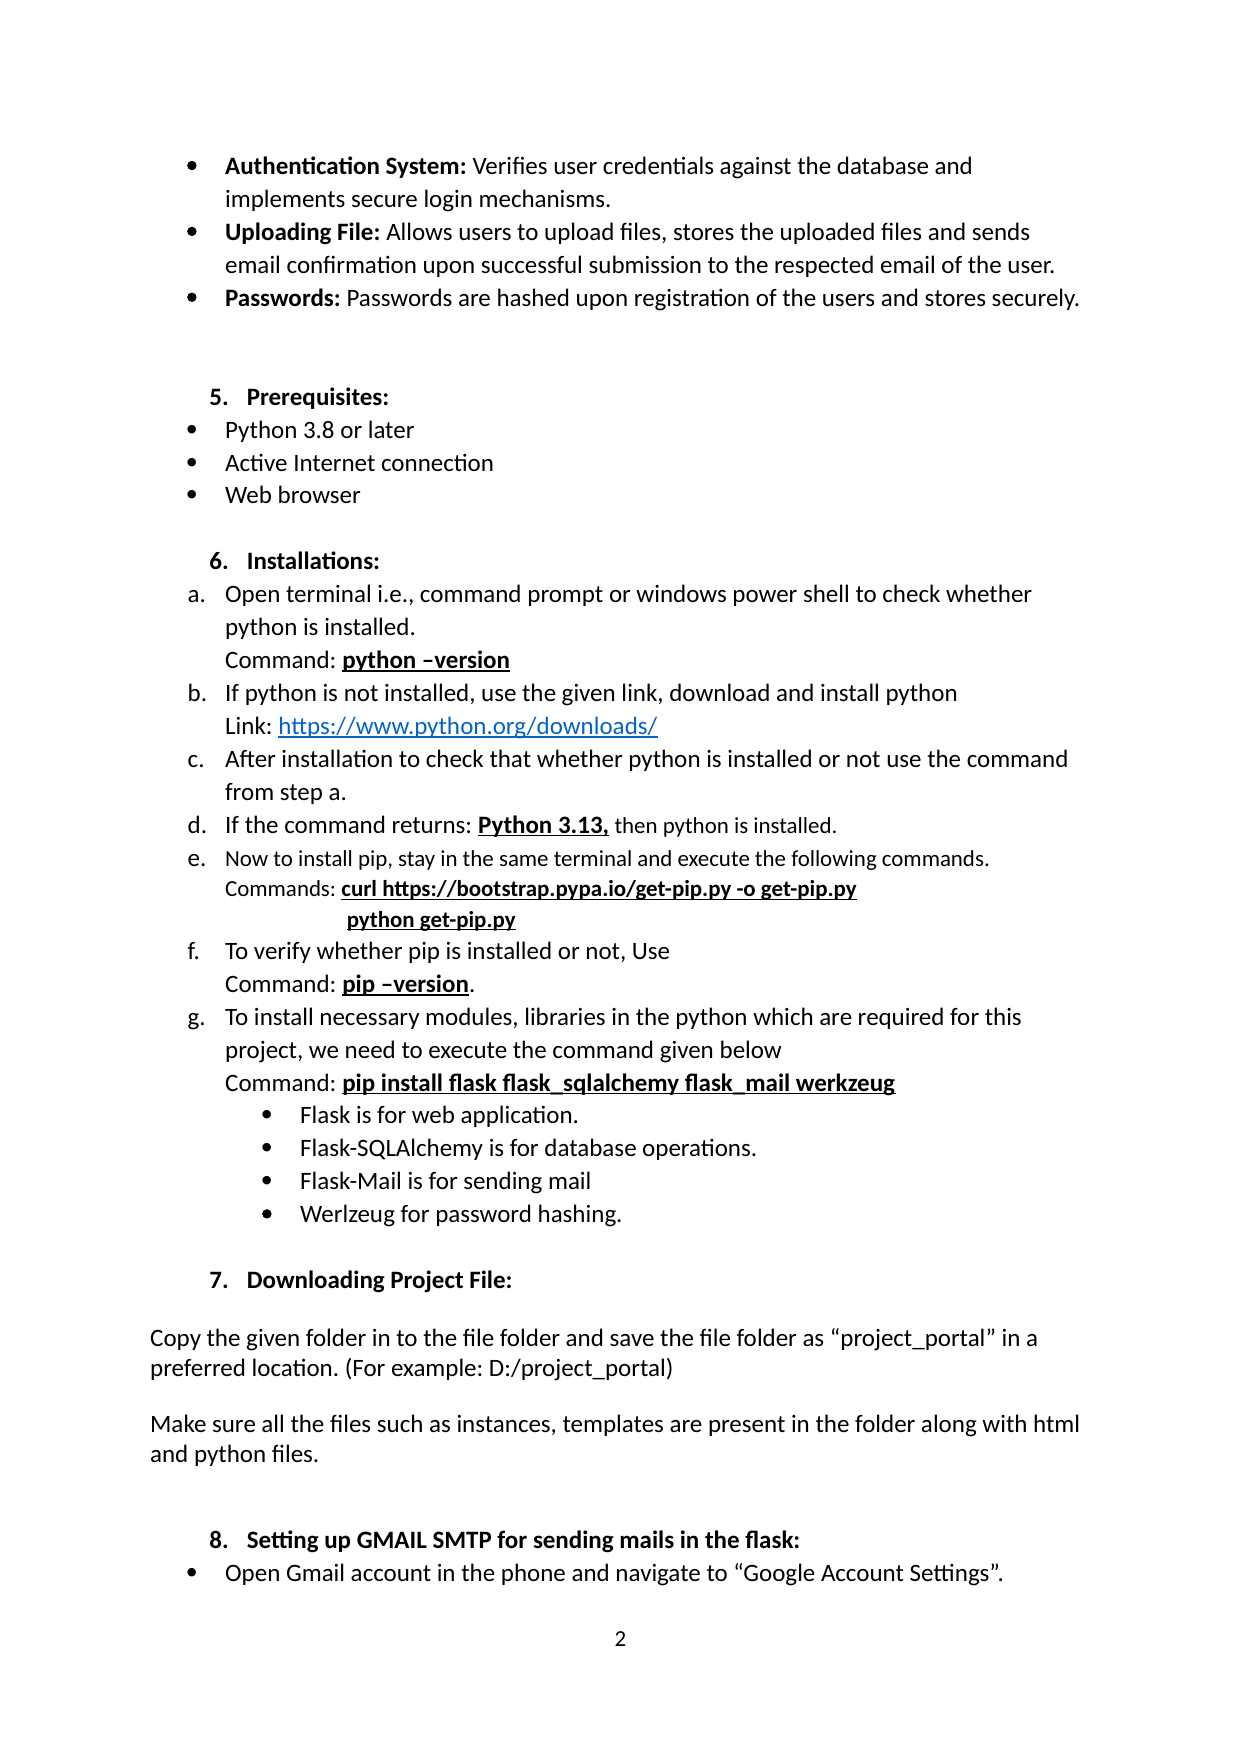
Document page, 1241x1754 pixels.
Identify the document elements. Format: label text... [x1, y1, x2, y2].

list Command: pip install flask flask_sqlalchemy flask_mail werkzeug [225, 1067, 1090, 1097]
list Command: pip –version. [225, 968, 1090, 998]
list Flask is for web application. [262, 1099, 1090, 1130]
list Commands: curl https://bootstrap.pypa.io/get-pip.py -o get-pip.py [225, 874, 1090, 903]
list Flask-Mail is for sending mail [262, 1165, 1090, 1196]
list Werlzeug for password hashing. [262, 1198, 1090, 1229]
list Downloading Project File: [209, 1264, 1090, 1295]
list Active Internet connection [187, 447, 1090, 477]
list Web browser [187, 479, 1090, 510]
list Python 3.8 or later [187, 414, 1090, 444]
list Open terminal i.e., command prompt or windows power shell to check whether python is installed. [187, 578, 1090, 642]
list Installations: [209, 545, 1090, 576]
list To install necessary modules, libraries in the python which are required for this project, we need to execute the command given below [187, 1001, 1090, 1064]
list Open Gmail account in the phone and navigate to “Google Account Settings”. [187, 1558, 1090, 1588]
list Authentication System: Verifies user credentials against the database and implements secure login mechanisms. [187, 150, 1090, 213]
list Setting up GMAIL SMTP for sending mails in the flask: [209, 1525, 1090, 1555]
text Make sure all the files such as instances, templates are present in the folder along with html and python files. [150, 1408, 1090, 1469]
list python get-pip.py [300, 905, 1090, 933]
list If python is not installed, use the given link, download and install python [187, 677, 1090, 708]
list If the command returns: Python 3.13, then python is installed. [187, 809, 1090, 839]
list Command: python –version [225, 644, 1090, 675]
text Copy the given folder in to the file folder and save the file folder as “project_portal” in a preferred location. (For example: D:/project_portal) [150, 1322, 1090, 1383]
list Passwords: Passwords are hashed upon registration of the users and stores securely. [187, 282, 1090, 312]
list After installation to check that whether python is installed or not use the command from step a. [187, 743, 1090, 806]
list Now to install pip, stay in the same terminal and execute the following commands. [187, 842, 1090, 872]
list Prerequisites: [209, 381, 1090, 411]
list Uploading File: Allows users to upload files, stores the uploaded files and sends email confirmation upon successful submission to the respected email of the user. [187, 216, 1090, 279]
list To verify whether pip is installed or not, Use [187, 935, 1090, 966]
list Flask-SQLAlchemy is for database operations. [262, 1132, 1090, 1163]
list Link: https://www.python.org/downloads/ [225, 710, 1090, 741]
